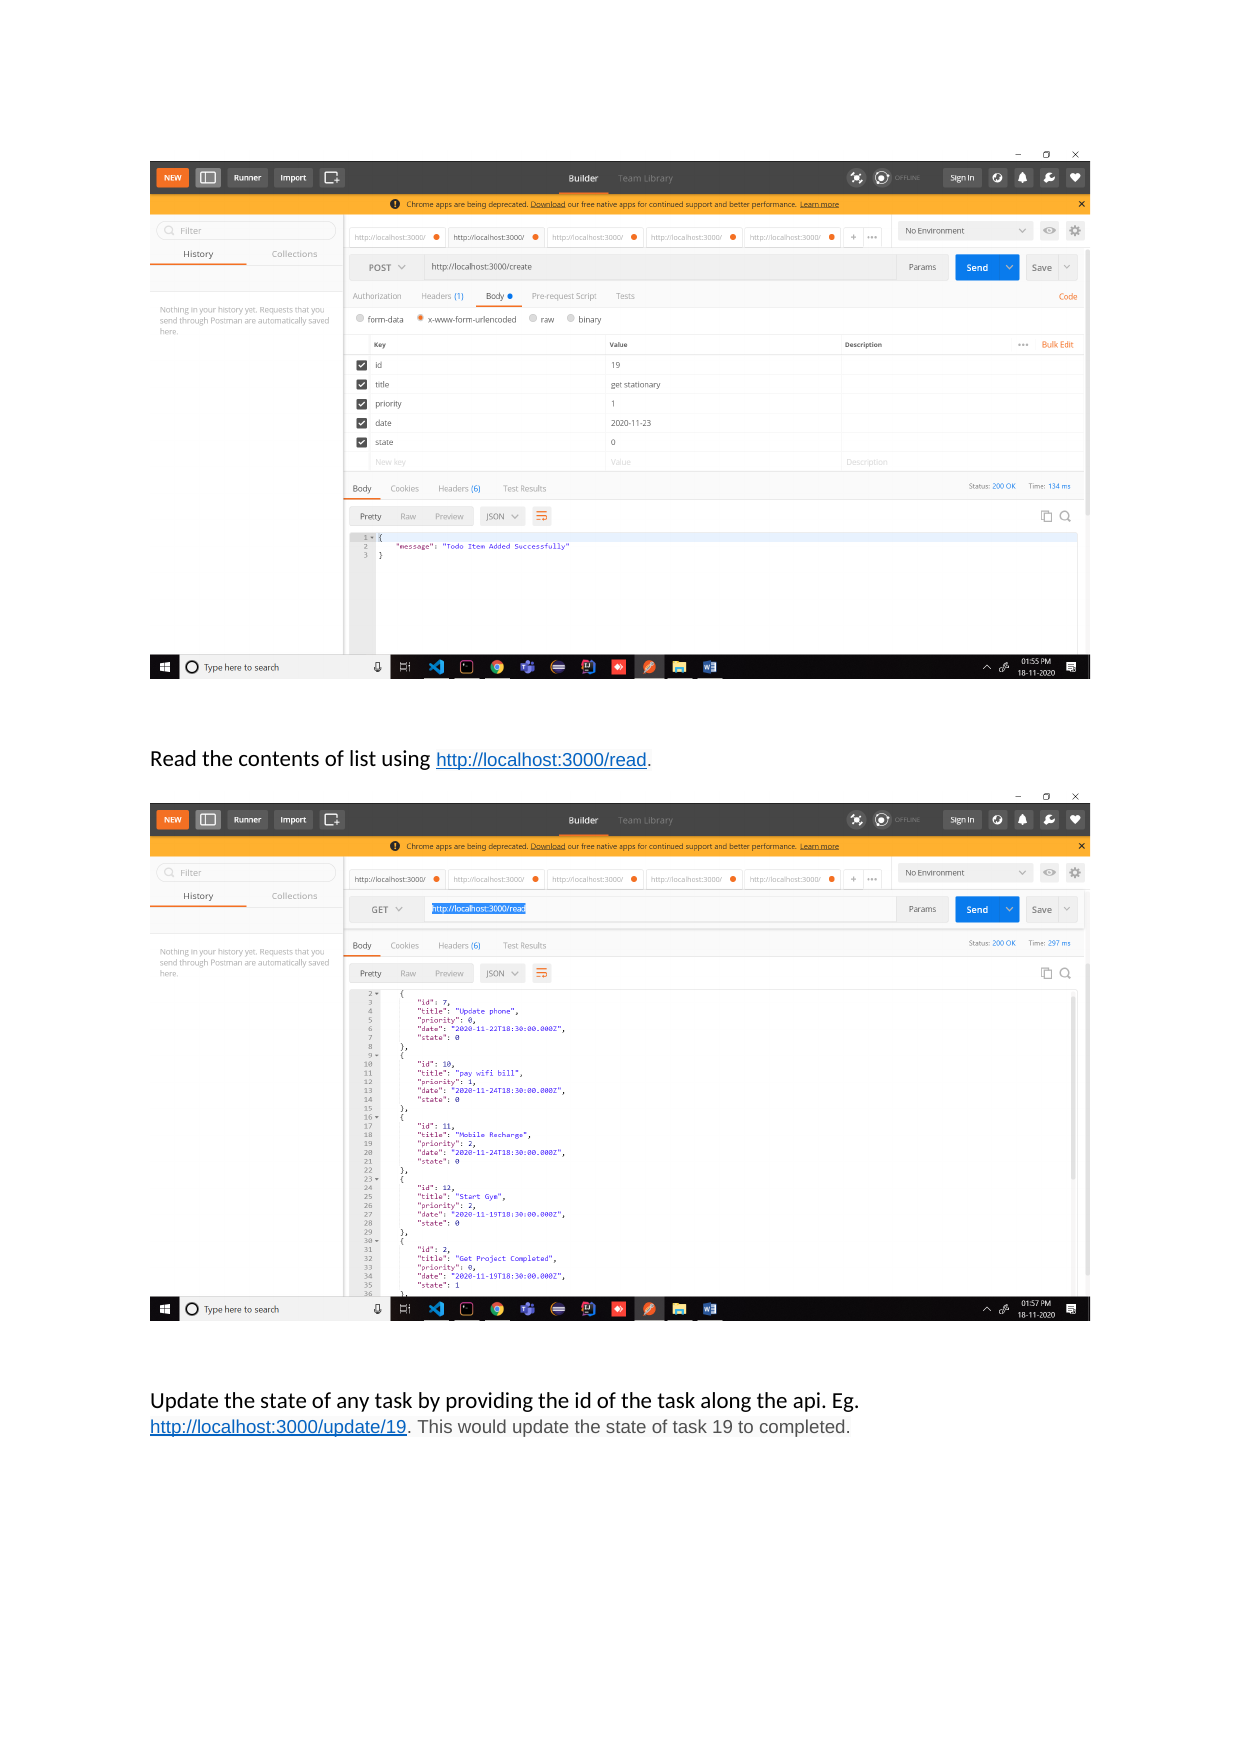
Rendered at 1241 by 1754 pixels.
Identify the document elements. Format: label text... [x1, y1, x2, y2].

picture [150, 791, 1091, 1321]
text Read the contents of list using http://localhost:3000/read. [150, 744, 1090, 773]
picture [150, 150, 1091, 679]
text Update the state of any task by providing the id of the task along the api. Eg. http://localhost:3000/update/19. This would update the state of task 19 to completed. [150, 1386, 1090, 1437]
